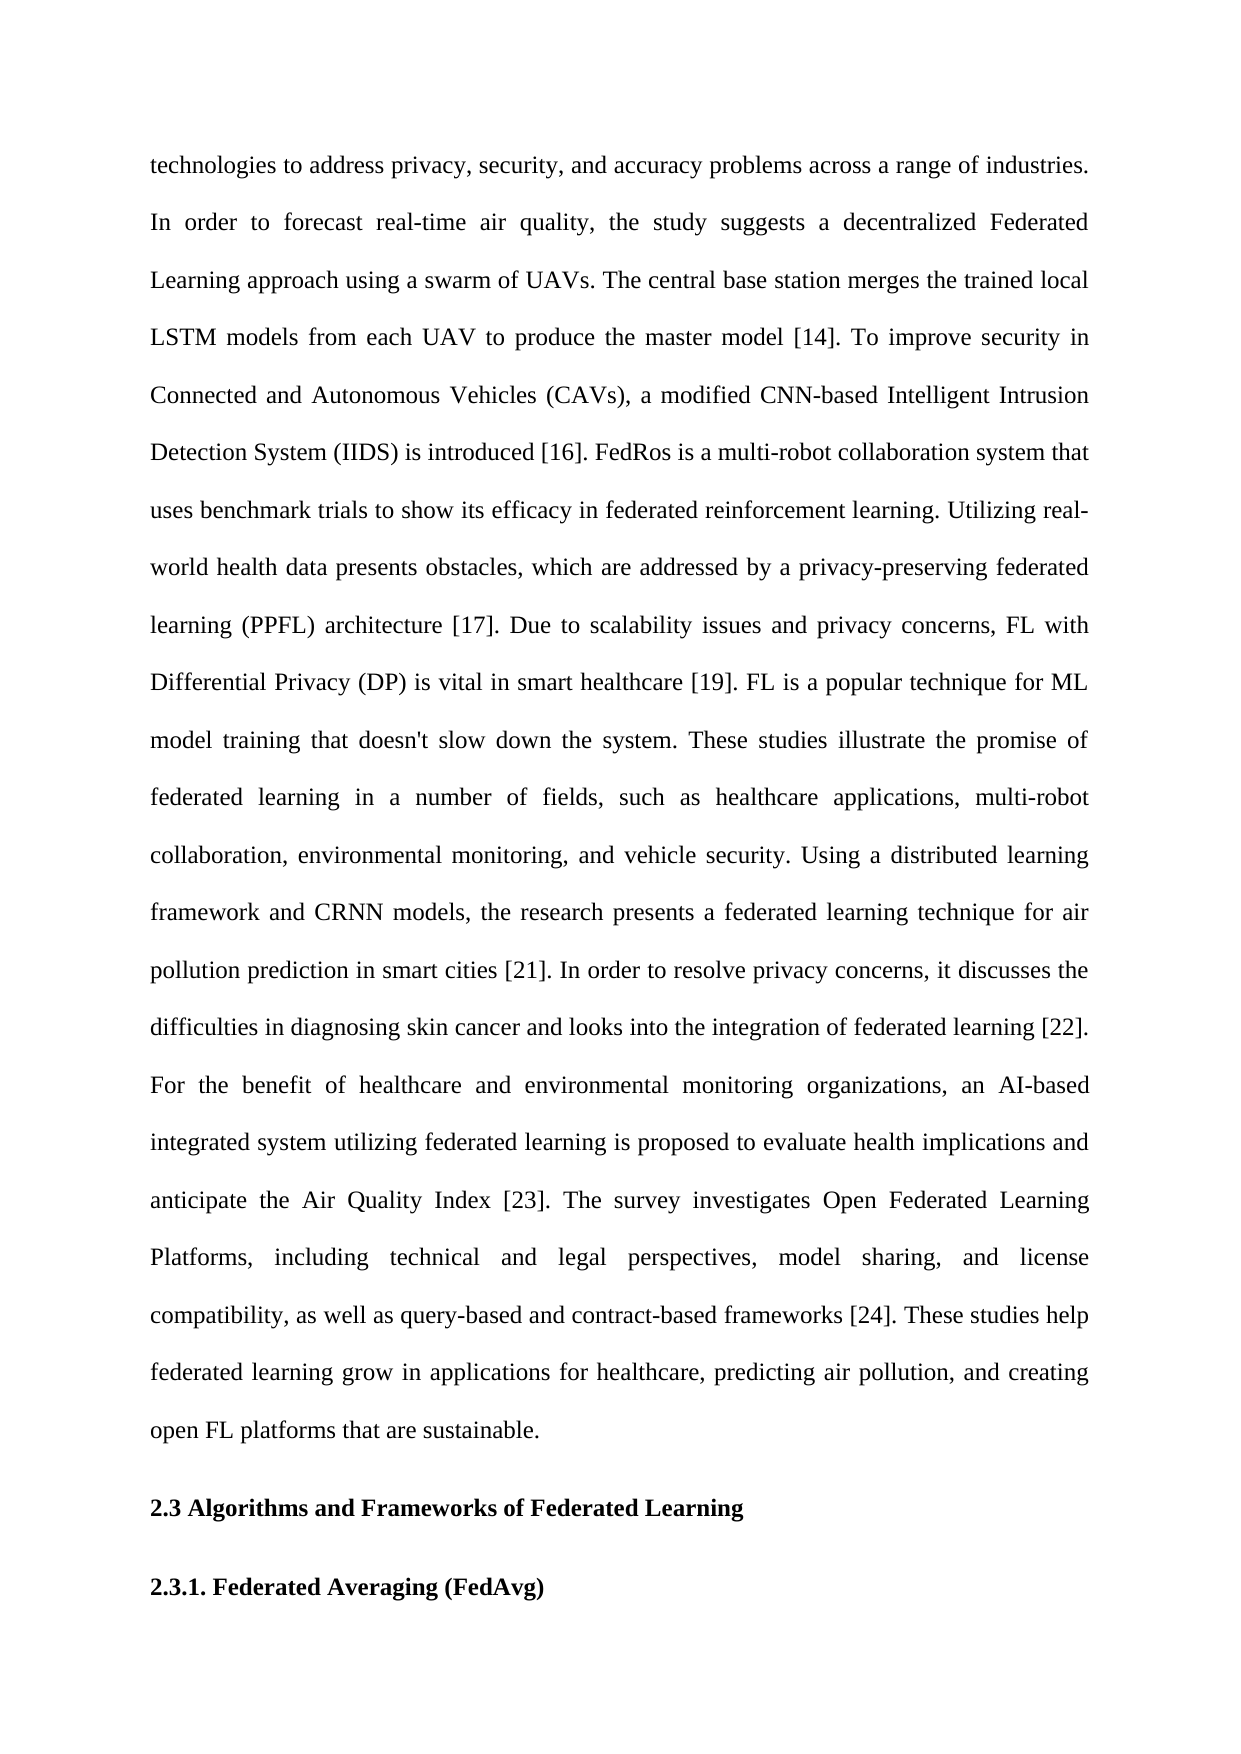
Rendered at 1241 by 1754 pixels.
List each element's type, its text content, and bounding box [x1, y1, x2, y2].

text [150, 150, 1090, 1444]
text 2.3.1. Federated Averaging (FedAvg) [150, 1572, 1090, 1600]
text 2.3 Algorithms and Frameworks of Federated Learning [150, 1493, 1090, 1522]
